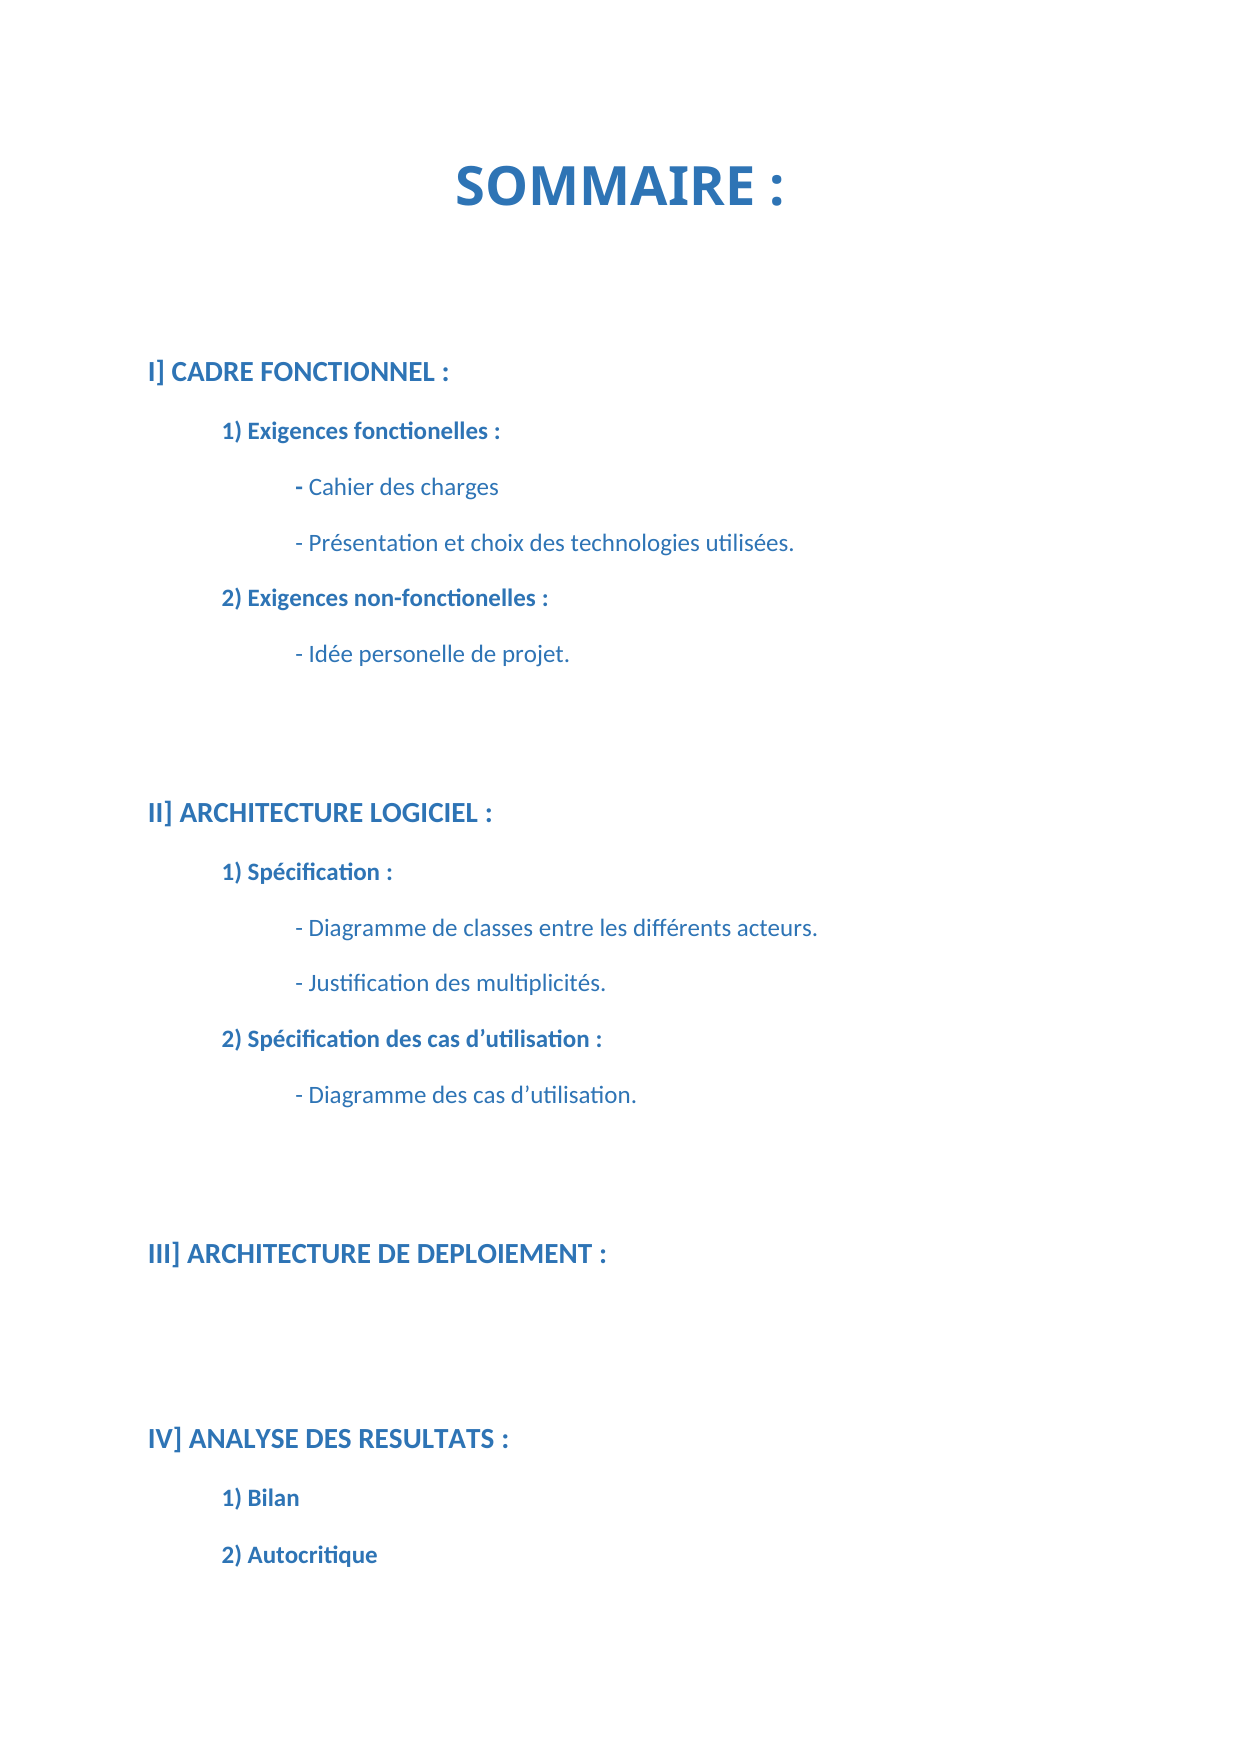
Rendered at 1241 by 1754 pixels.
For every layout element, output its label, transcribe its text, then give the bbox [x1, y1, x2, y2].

text 1) Exigences fonctionelles : [148, 415, 1093, 446]
text IV] ANALYSE DES RESULTATS : [148, 1420, 1093, 1456]
text - Diagramme des cas d’utilisation. [221, 1079, 1093, 1110]
text 1) Spécification : [148, 856, 1093, 886]
text I] CADRE FONCTIONNEL : [148, 353, 1093, 389]
text 2) Spécification des cas d’utilisation : [148, 1023, 1093, 1054]
text - Diagramme de classes entre les différents acteurs. [221, 912, 1093, 942]
text SOMMAIRE : [148, 148, 1093, 221]
text - Idée personelle de projet. [221, 638, 1093, 669]
text III] ARCHITECTURE DE DEPLOIEMENT : [148, 1235, 1093, 1271]
text 2) Exigences non-fonctionelles : [148, 582, 1093, 613]
text 1) Bilan [148, 1482, 1093, 1513]
text 2) Autocritique [148, 1539, 1093, 1569]
text - Cahier des charges [148, 471, 1093, 501]
text - Justification des multiplicités. [221, 968, 1093, 998]
text - Présentation et choix des technologies utilisées. [221, 527, 1093, 557]
text II] ARCHITECTURE LOGICIEL : [148, 794, 1093, 830]
